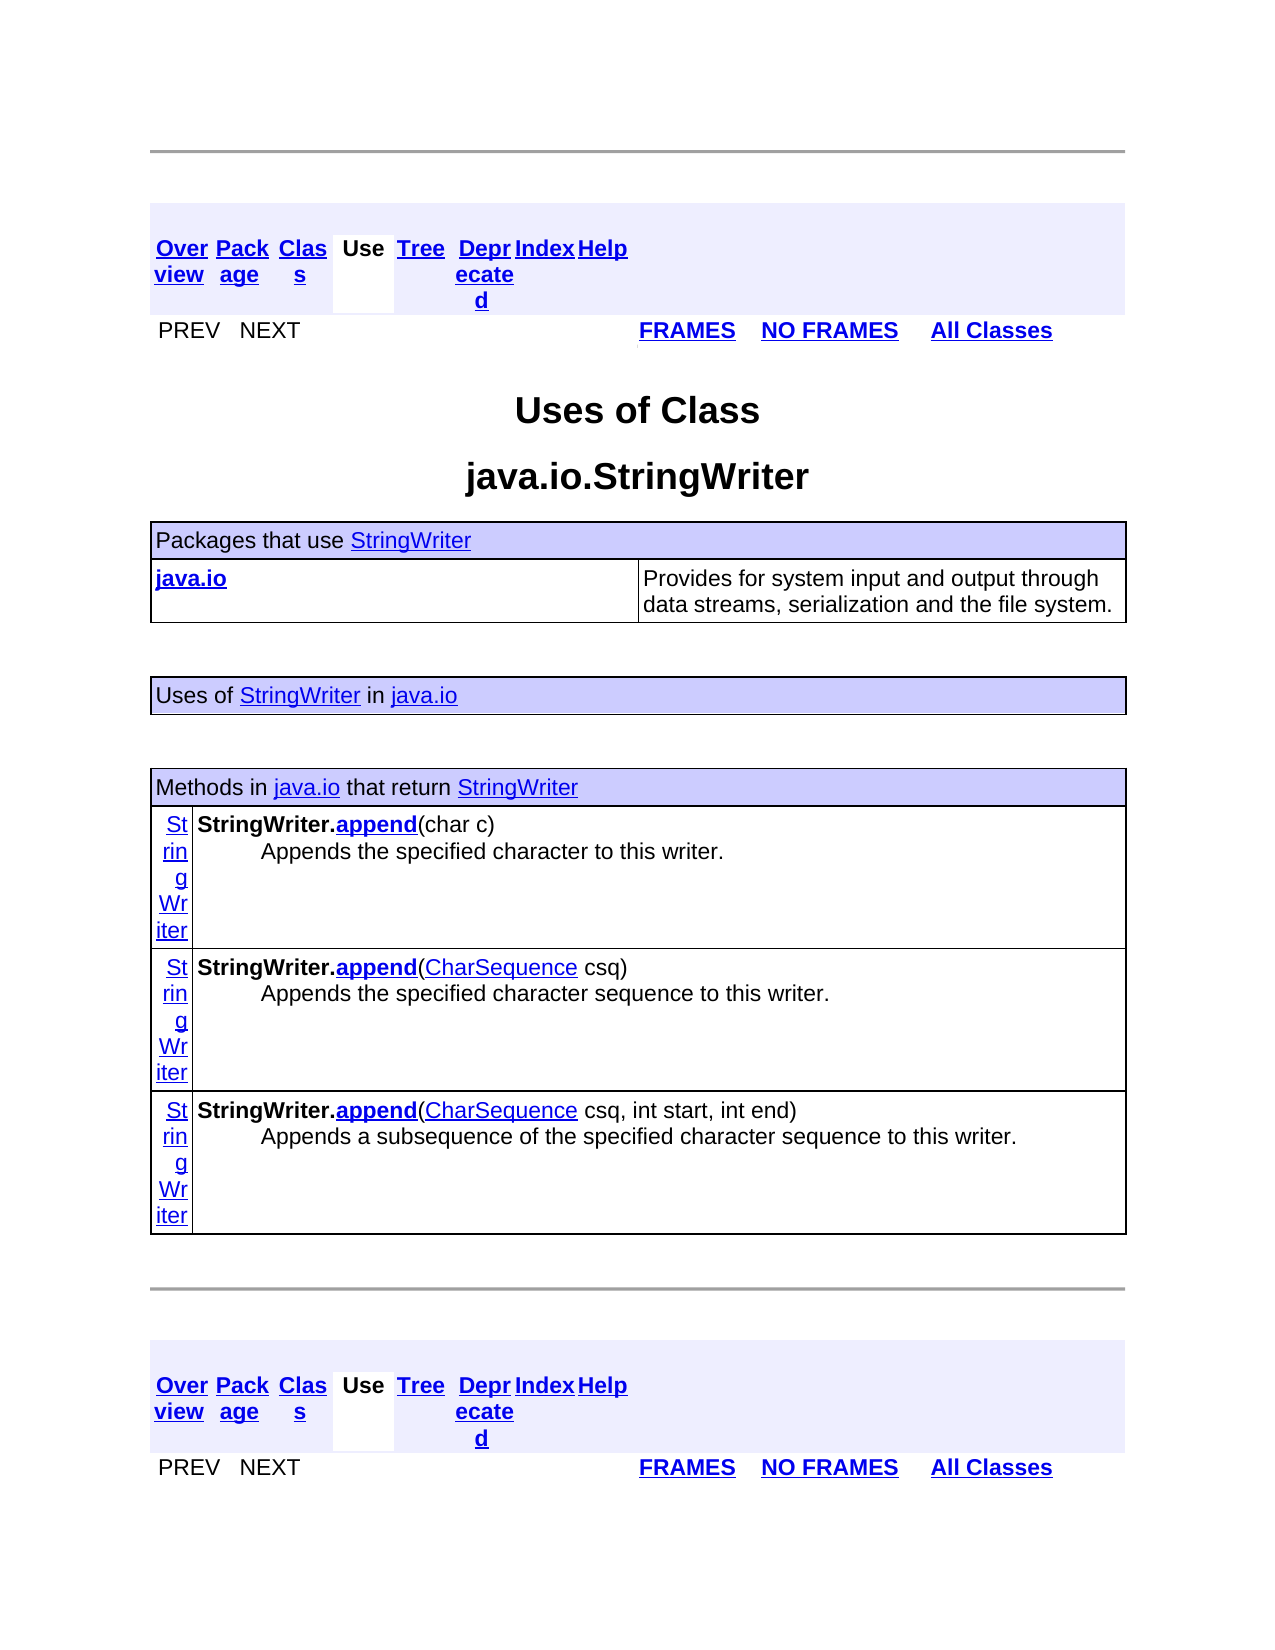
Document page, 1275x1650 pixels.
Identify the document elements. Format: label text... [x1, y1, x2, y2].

table_cell java.io [152, 560, 638, 622]
table_cell StringWriter [152, 949, 192, 1090]
table_cell PREV NEXT [150, 315, 637, 345]
text java.io.StringWriter [150, 454, 1125, 497]
table_cell StringWriter [152, 807, 192, 948]
text Uses of Class [150, 388, 1125, 431]
table_header Methods in java.io that return StringWriter [152, 769, 1125, 805]
table_header Packages that use StringWriter [152, 523, 1125, 558]
table_cell FRAMES NO FRAMES All Classes [638, 315, 1125, 345]
table_header Uses of StringWriter in java.io [152, 678, 1125, 713]
table_cell StringWriter.append(char c) Appends the specified character to this writer. [193, 807, 1125, 948]
table_cell Provides for system input and output through data streams, serialization and the file system. [639, 560, 1125, 622]
table_cell StringWriter [152, 1092, 192, 1233]
table_cell StringWriter.append(CharSequence csq) Appends the specified character sequence to this writer. [193, 949, 1125, 1090]
table_cell FRAMES NO FRAMES All Classes [638, 1453, 1125, 1482]
table_header [150, 1340, 1125, 1453]
table_cell StringWriter.append(CharSequence csq, int start, int end) Appends a subsequence of the specified character sequence to this writer. [193, 1092, 1125, 1233]
table_header [150, 203, 1125, 315]
table_cell PREV NEXT [150, 1453, 637, 1482]
